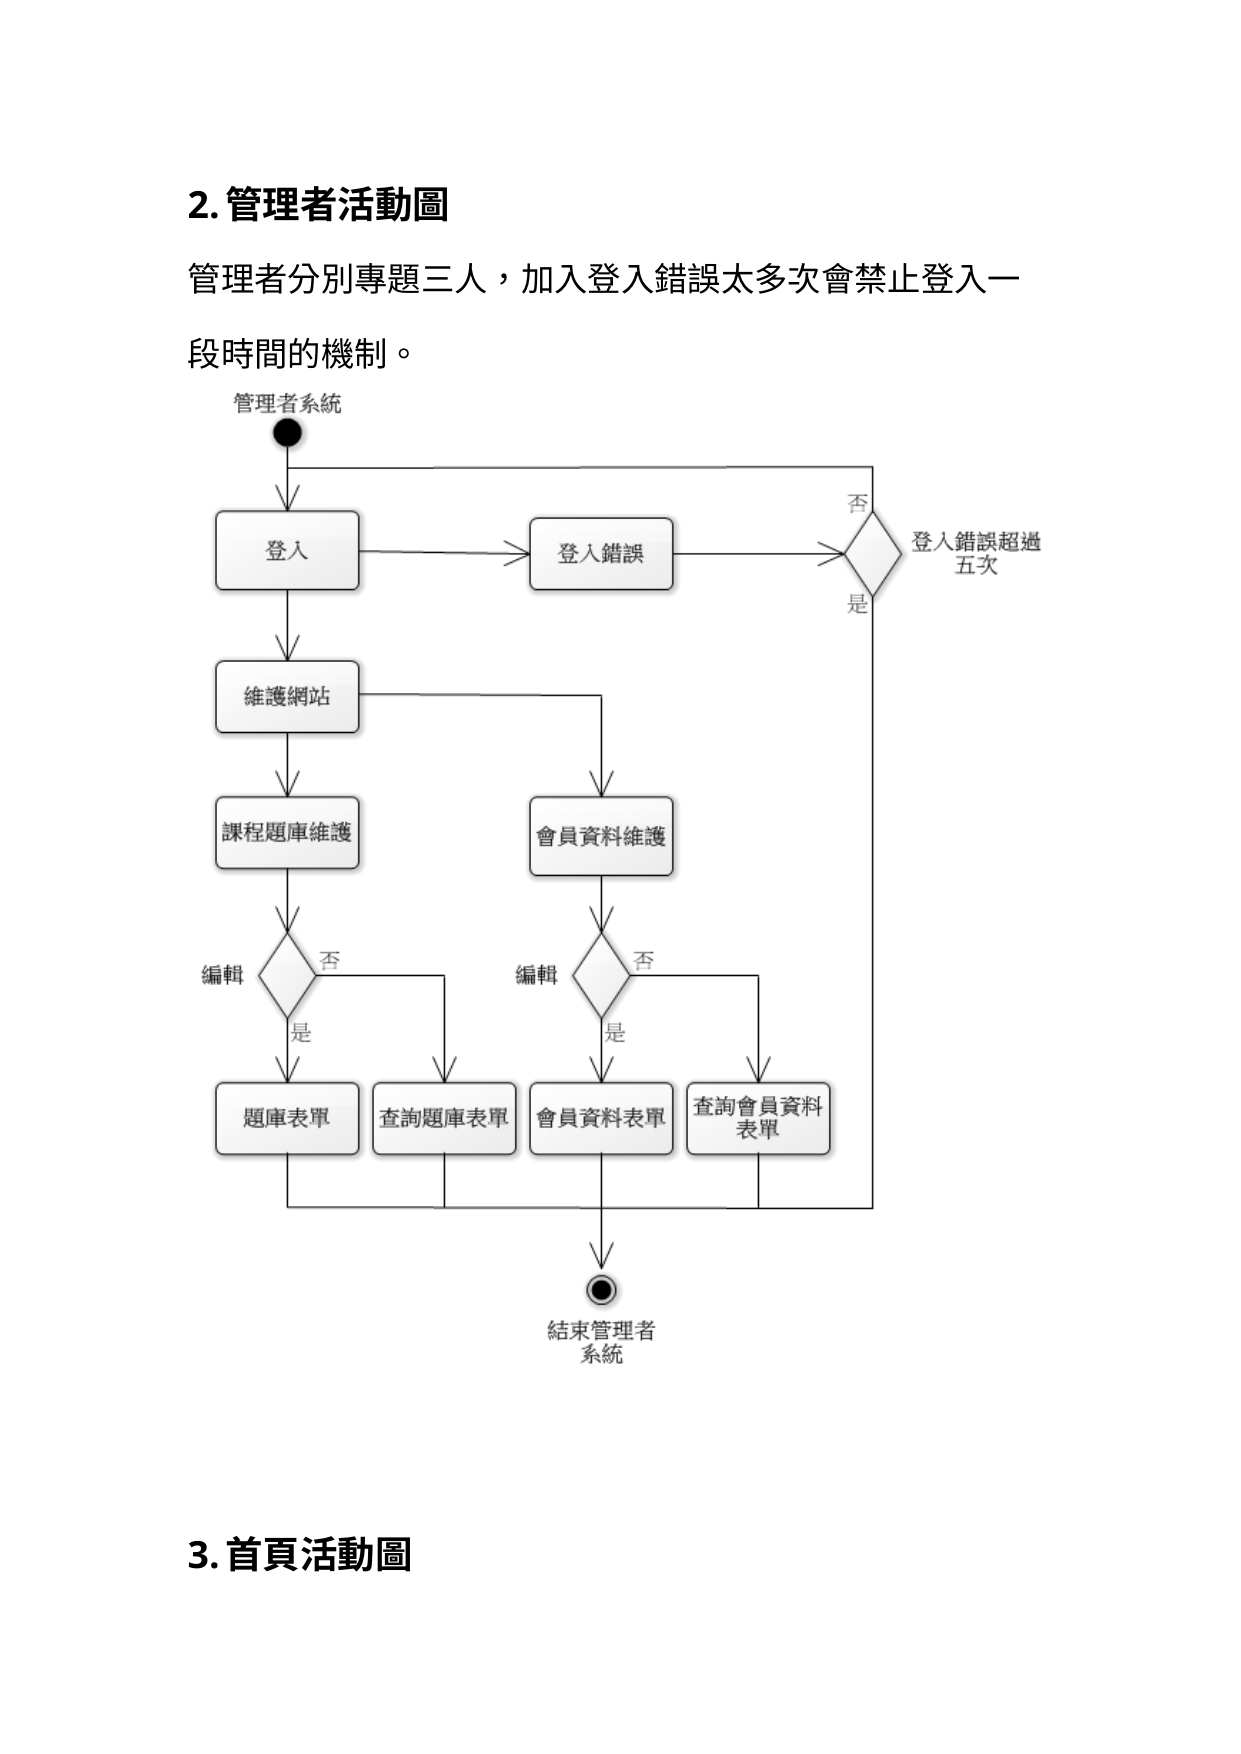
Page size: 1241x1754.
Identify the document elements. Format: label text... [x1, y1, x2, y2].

picture [187, 389, 1052, 1368]
list 首頁活動圖 [187, 1514, 1053, 1589]
list 管理者活動圖 [187, 164, 1053, 239]
text 管理者分別專題三人，加入登入錯誤太多次會禁止登入一段時間的機制。 [187, 239, 1053, 389]
